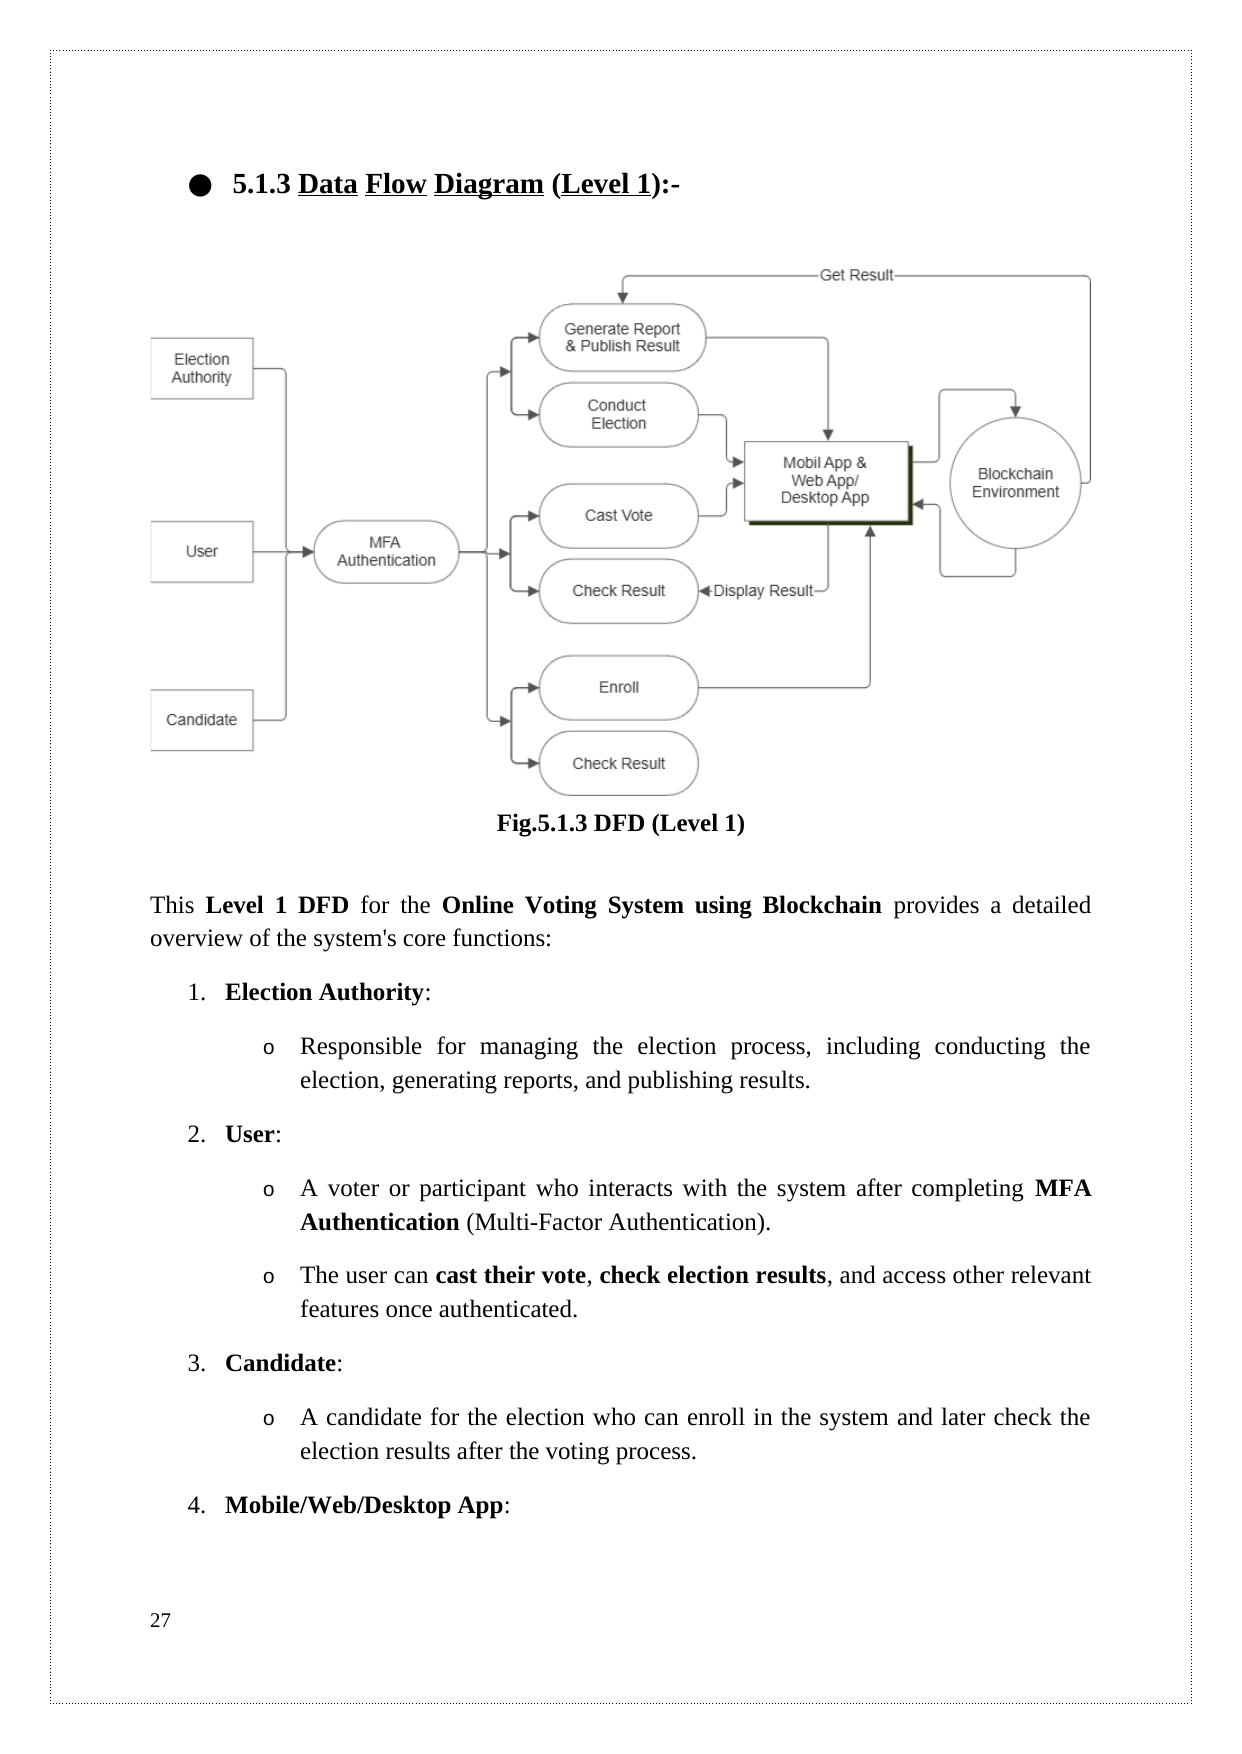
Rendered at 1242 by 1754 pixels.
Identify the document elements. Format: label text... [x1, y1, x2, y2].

text Fig.5.1.3 DFD (Level 1) [150, 808, 1092, 837]
picture [150, 239, 1091, 796]
list Election Authority: [187, 977, 1092, 1006]
list A voter or participant who interacts with the system after completing MFA Authentication (Multi-Factor Authentication). [262, 1173, 1092, 1235]
list A candidate for the election who can enroll in the system and later check the election results after the voting process. [262, 1402, 1092, 1465]
list User: [187, 1119, 1092, 1148]
list Candidate: [187, 1348, 1092, 1377]
list Mobile/Web/Desktop App: [187, 1490, 1092, 1518]
text This Level 1 DFD for the Online Voting System using Blockchain provides a detailed overview of the system's core functions: [150, 891, 1092, 952]
list 5.1.3 Data Flow Diagram (Level 1):- [187, 150, 1092, 210]
list The user can cast their vote, check election results, and access other relevant features once authenticated. [262, 1261, 1092, 1323]
list Responsible for managing the election process, including conducting the election, generating reports, and publishing results. [262, 1031, 1092, 1094]
